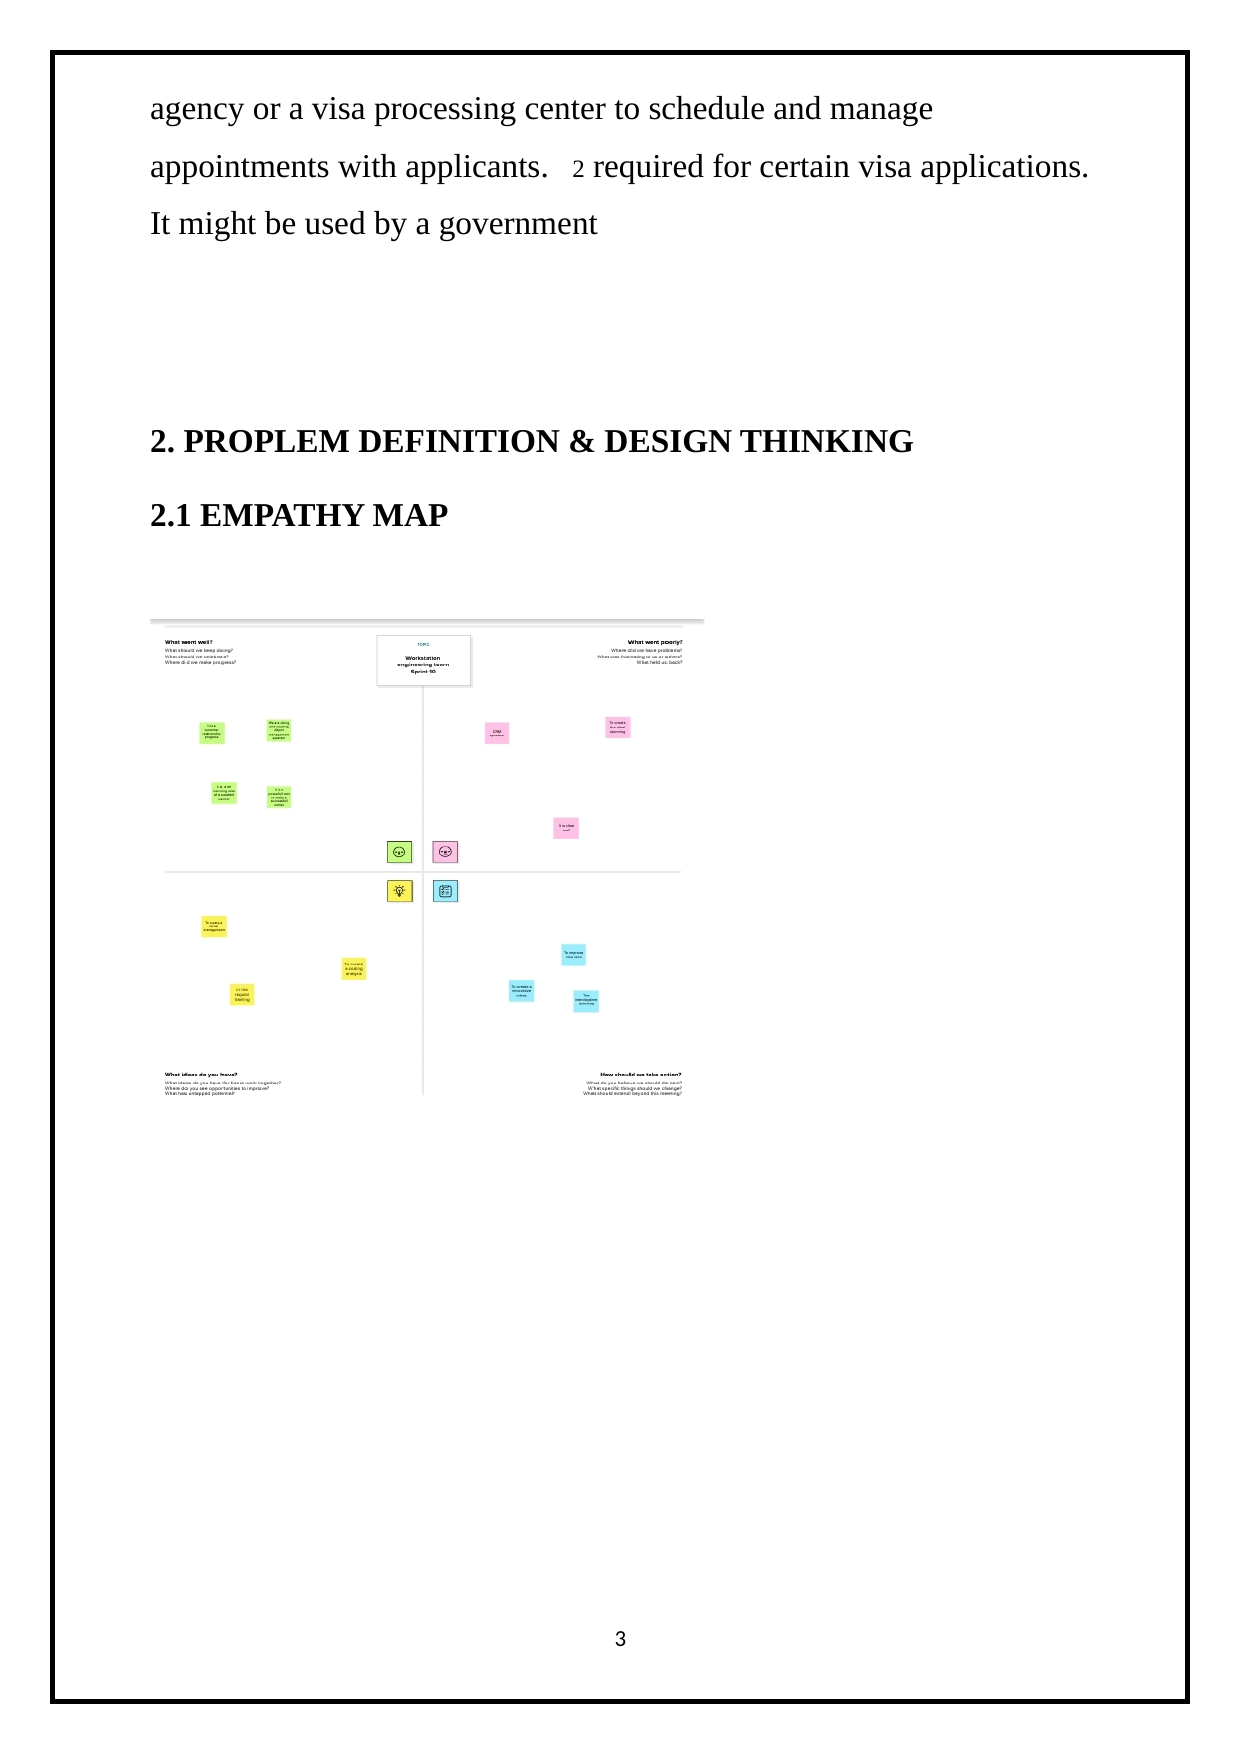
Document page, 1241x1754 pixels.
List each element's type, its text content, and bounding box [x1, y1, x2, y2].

text 2. PROPLEM DEFINITION & DESIGN THINKING [150, 421, 1090, 459]
text agency or a visa processing center to schedule and manage appointments with applicants. c2 required for certain visa applications. It might be used by a government ertain visa applications. It might be used by a government agency or a visa processing center to schedule and m2222anage 22222appointments wit [150, 89, 1090, 343]
text 2.1 EMPATHY MAP [150, 495, 1090, 534]
picture [150, 617, 705, 1115]
